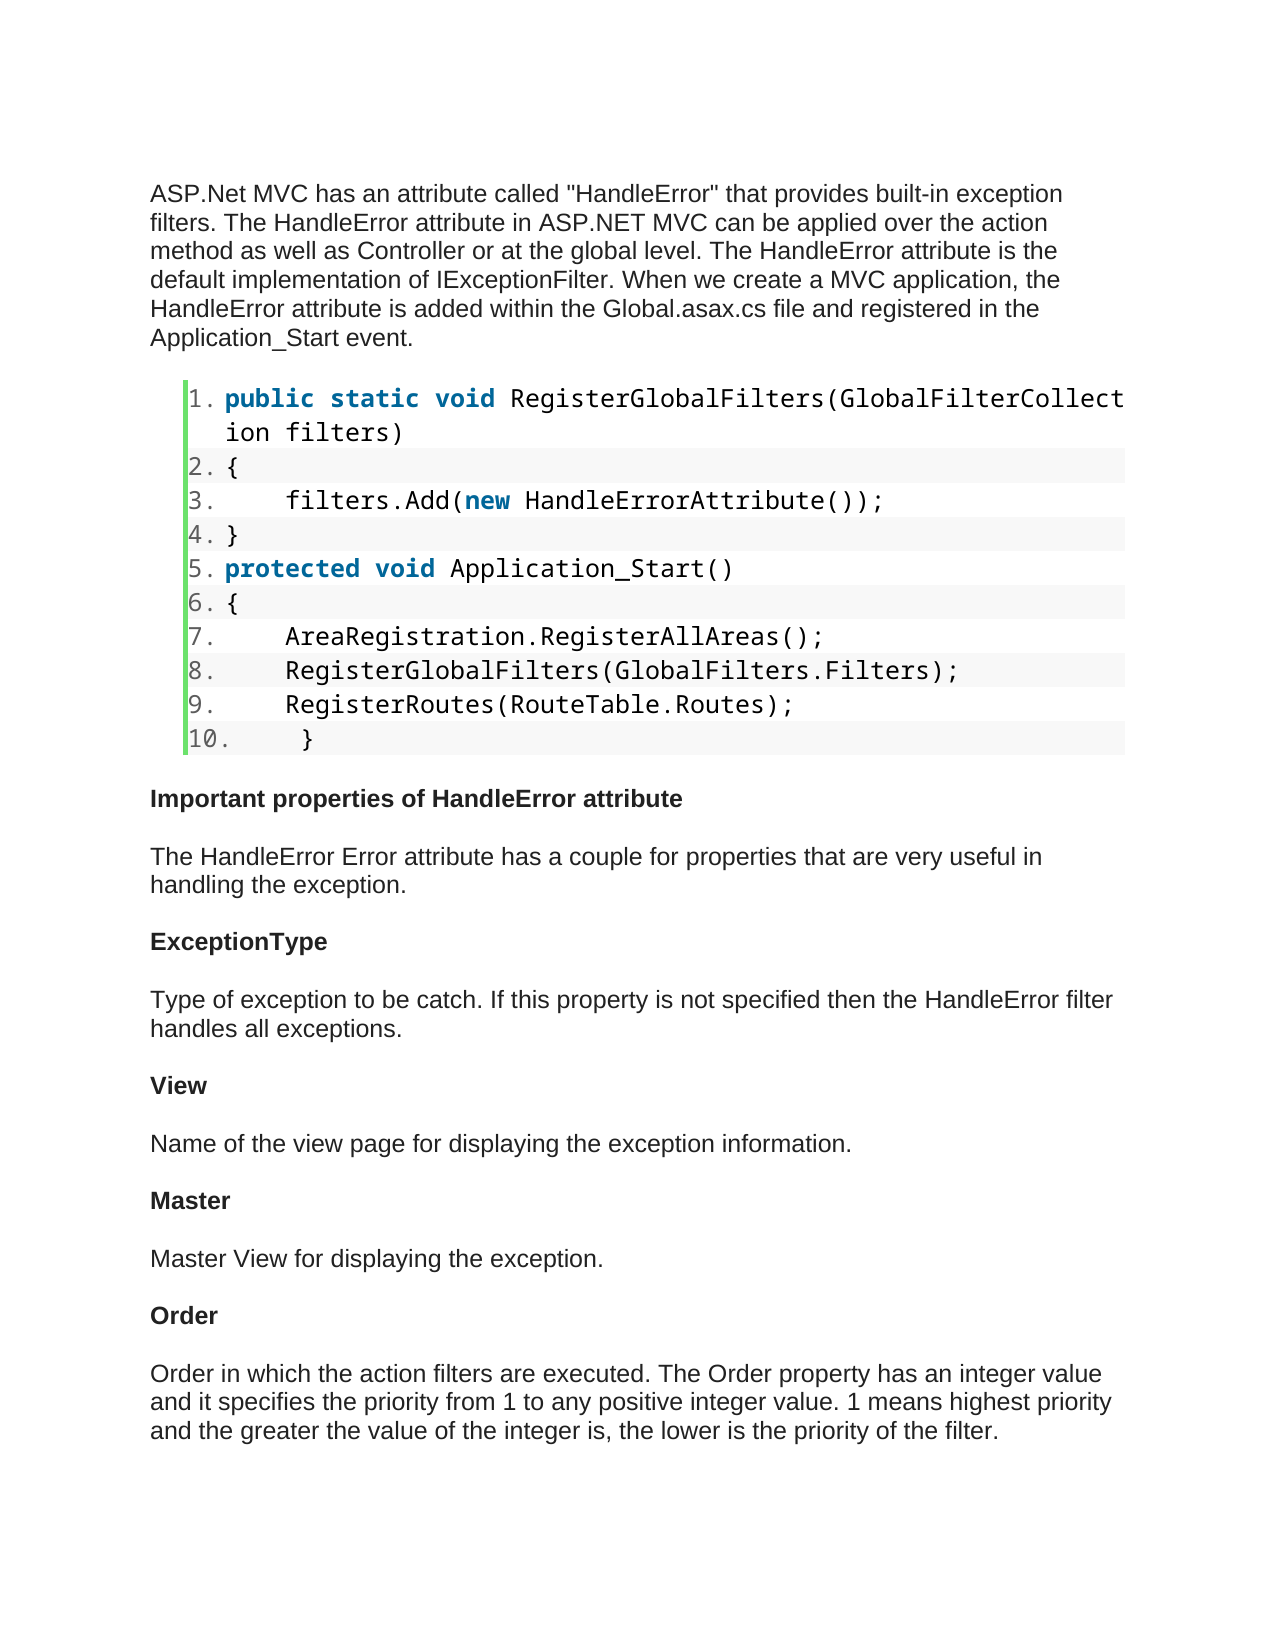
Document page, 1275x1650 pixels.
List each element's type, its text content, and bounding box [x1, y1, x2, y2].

list } [188, 517, 1125, 551]
text Master View for displaying the exception. [150, 1243, 1125, 1272]
list RegisterGlobalFilters(GlobalFilters.Filters); [188, 653, 1125, 687]
list protected void Application_Start() [188, 551, 1125, 585]
list { [188, 448, 1125, 483]
list AreaRegistration.RegisterAllAreas(); [188, 619, 1125, 653]
text Master [150, 1186, 1125, 1215]
text Order in which the action filters are executed. The Order property has an integer value and it specifies the priority from 1 to any positive integer value. 1 means highest priority and the greater the value of the integer is, the lower is the priority of the filter. [150, 1358, 1125, 1445]
text Type of exception to be catch. If this property is not specified then the HandleError filter handles all exceptions. [150, 985, 1125, 1042]
list public static void RegisterGlobalFilters(GlobalFilterCollection filters) [188, 380, 1125, 448]
list RegisterRoutes(RouteTable.Routes); [188, 687, 1125, 721]
list { [188, 585, 1125, 619]
text Order [150, 1301, 1125, 1330]
text Important properties of HandleError attribute The HandleError Error attribute has a couple for properties that are very useful in handling the exception. [150, 784, 1125, 927]
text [150, 150, 1125, 351]
text View [150, 1071, 1125, 1100]
list filters.Add(new HandleErrorAttribute()); [188, 483, 1125, 517]
text Name of the view page for displaying the exception information. [150, 1128, 1125, 1157]
list } [188, 721, 1125, 755]
text ExceptionType [150, 927, 1125, 956]
